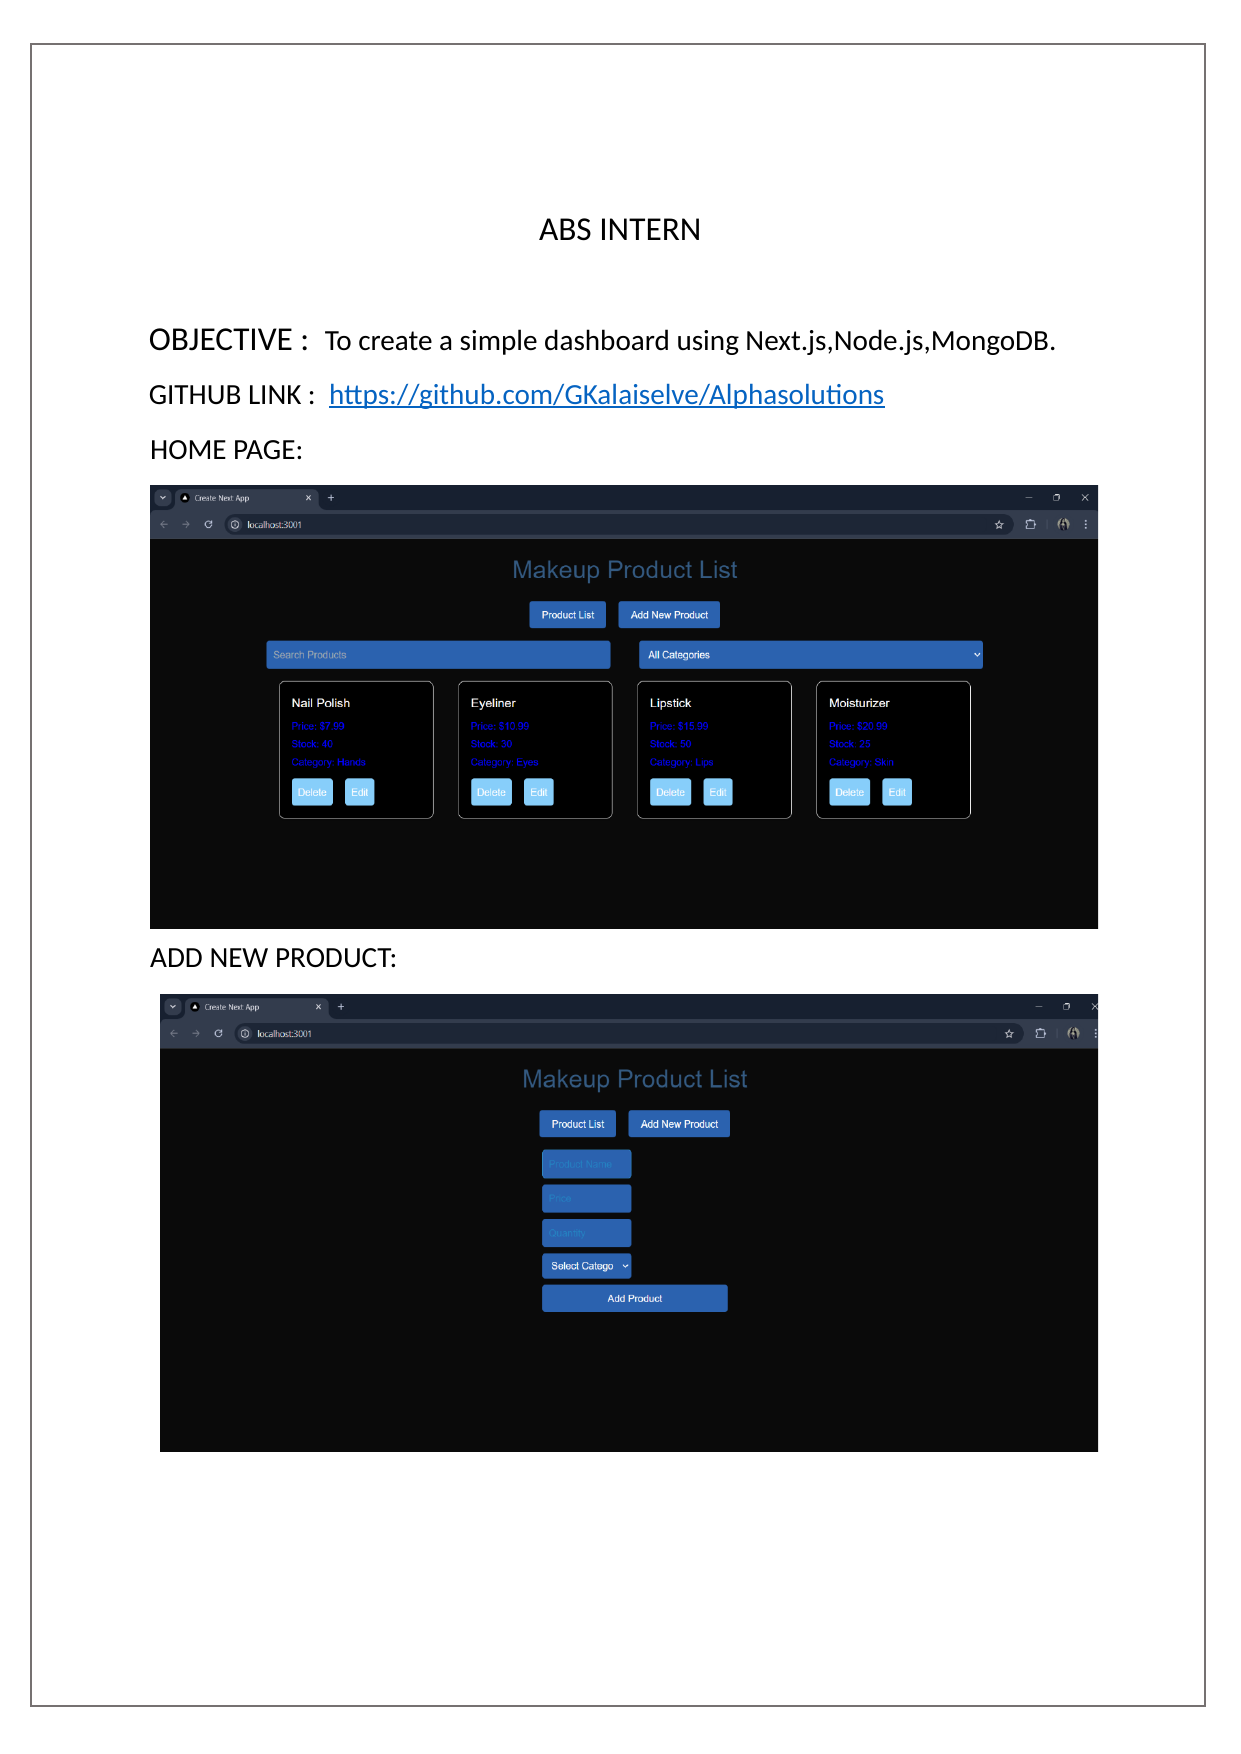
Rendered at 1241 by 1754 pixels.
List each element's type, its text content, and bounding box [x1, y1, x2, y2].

text OBJECTIVE : To create a simple dashboard using Next.js,Node.js,MongoDB. [148, 318, 1098, 359]
text ABS INTERN [150, 208, 1090, 249]
picture [150, 485, 1099, 929]
text GITHUB LINK : https://github.com/GKalaiselve/Alphasolutions [148, 376, 913, 411]
text HOME PAGE: [150, 431, 1098, 466]
picture [160, 994, 1099, 1452]
text ADD NEW PRODUCT: [150, 939, 1097, 974]
